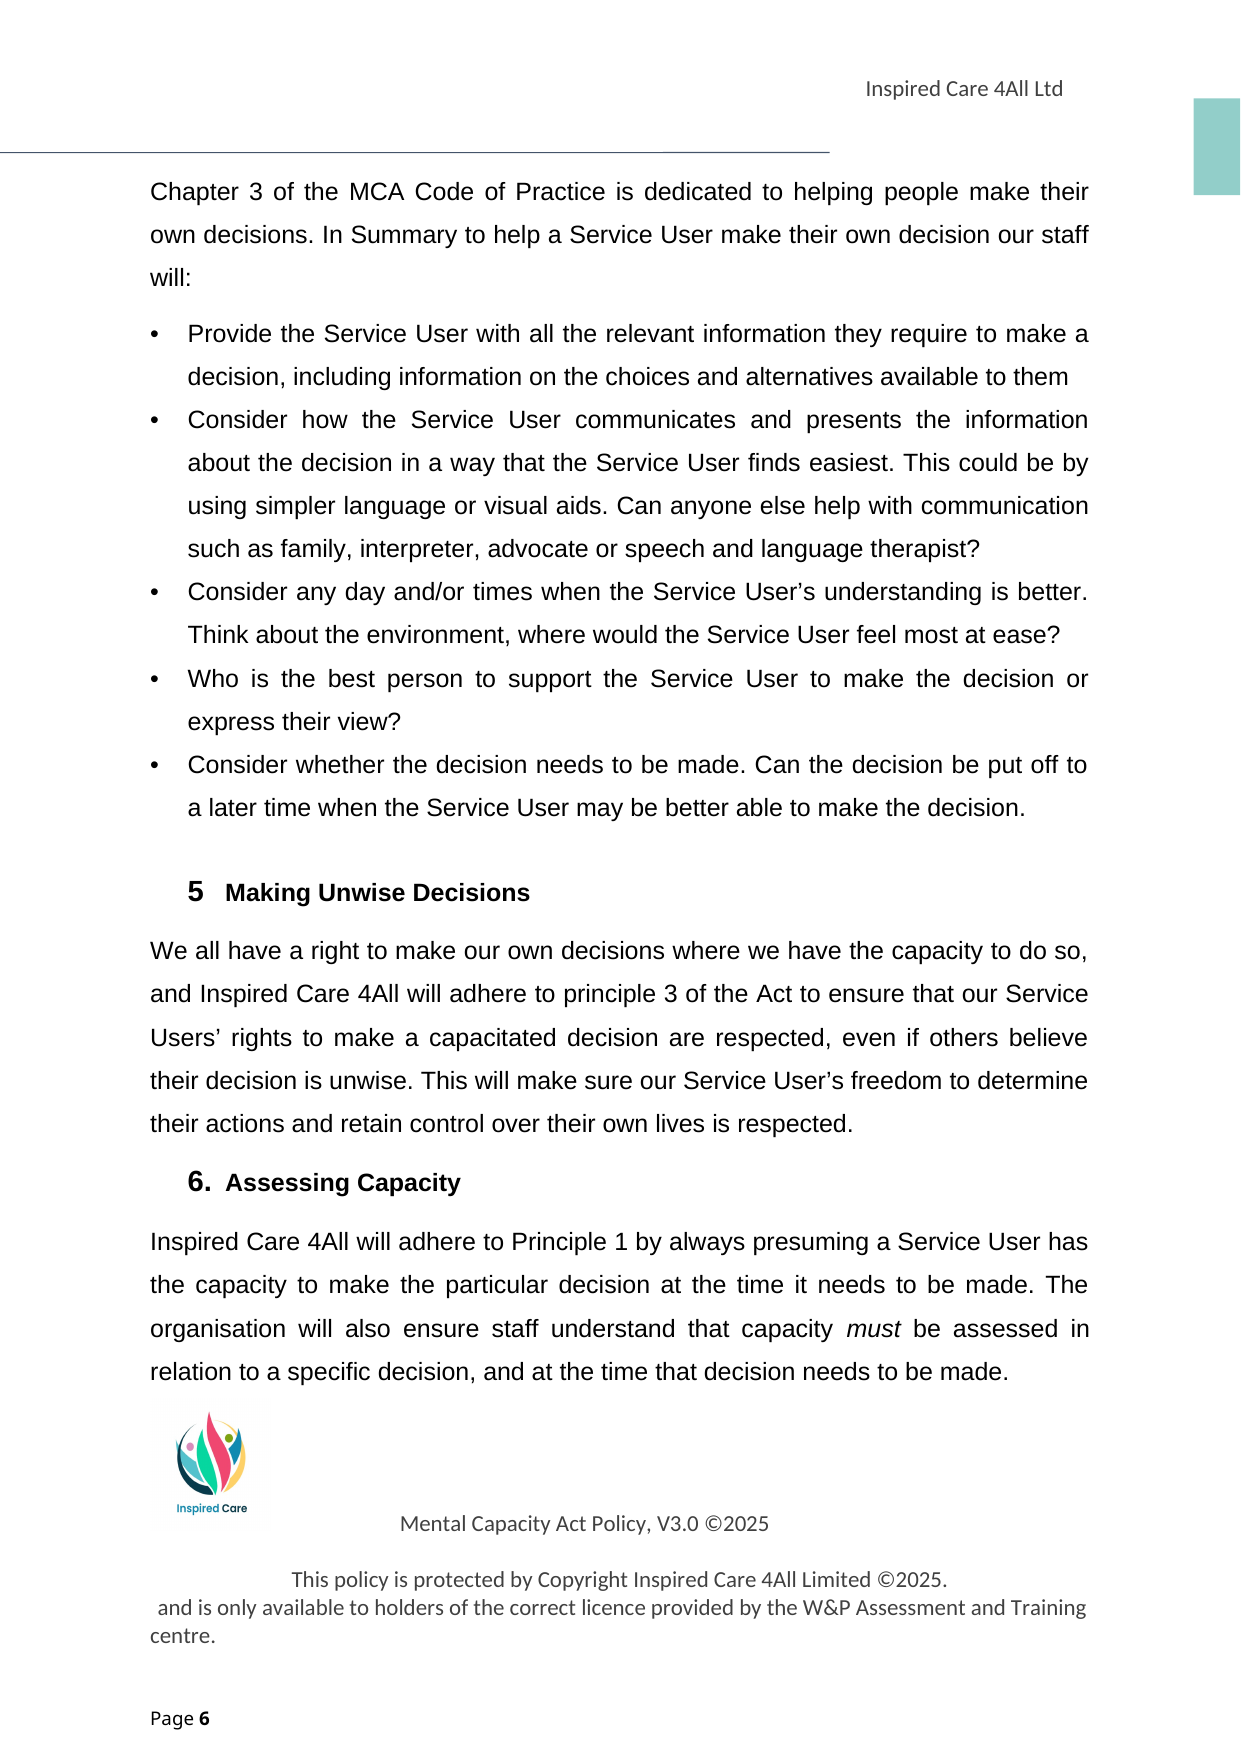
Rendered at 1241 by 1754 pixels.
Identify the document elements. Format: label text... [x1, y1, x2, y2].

text Consider whether the decision needs to be made. Can the decision be put off to a later time when the Service User may be better able to make the decision. [150, 750, 1090, 822]
picture [150, 1398, 271, 1531]
text We all have a right to make our own decisions where we have the capacity to do so, and Inspired Care 4All will adhere to principle 3 of the Act to ensure that our Service Users’ rights to make a capacitated decision are respected, even if others believe their decision is unwise. This will make sure our Service User’s freedom to determine their actions and retain control over their own lives is respected. [150, 936, 1090, 1138]
text Inspired Care 4All will adhere to Principle 1 by always presuming a Service User has the capacity to make the particular decision at the time it needs to be made. The organisation will also ensure staff understand that capacity must be assessed in relation to a specific decision, and at the time that decision needs to be made. [150, 1227, 1090, 1385]
text Provide the Service User with all the relevant information they require to make a decision, including information on the choices and alternatives available to them [150, 318, 1090, 390]
text Chapter 3 of the MCA Code of Practice is dedicated to helping people make their own decisions. In Summary to help a Service User make their own decision our staff will: [150, 177, 1090, 292]
text Who is the best person to support the Service User to make the decision or express their view? [150, 663, 1090, 735]
text Consider any day and/or times when the Service User’s understanding is better. Think about the environment, where would the Service User feel most at ease? [150, 577, 1090, 649]
text Consider how the Service User communicates and presents the information about the decision in a way that the Service User finds easiest. This could be by using simpler language or visual aids. Can anyone else help with communication such as family, interpreter, advocate or speech and language therapist? [150, 405, 1090, 563]
list Assessing Capacity [187, 1164, 1090, 1198]
subtitle Making Unwise Decisions [187, 873, 1090, 907]
